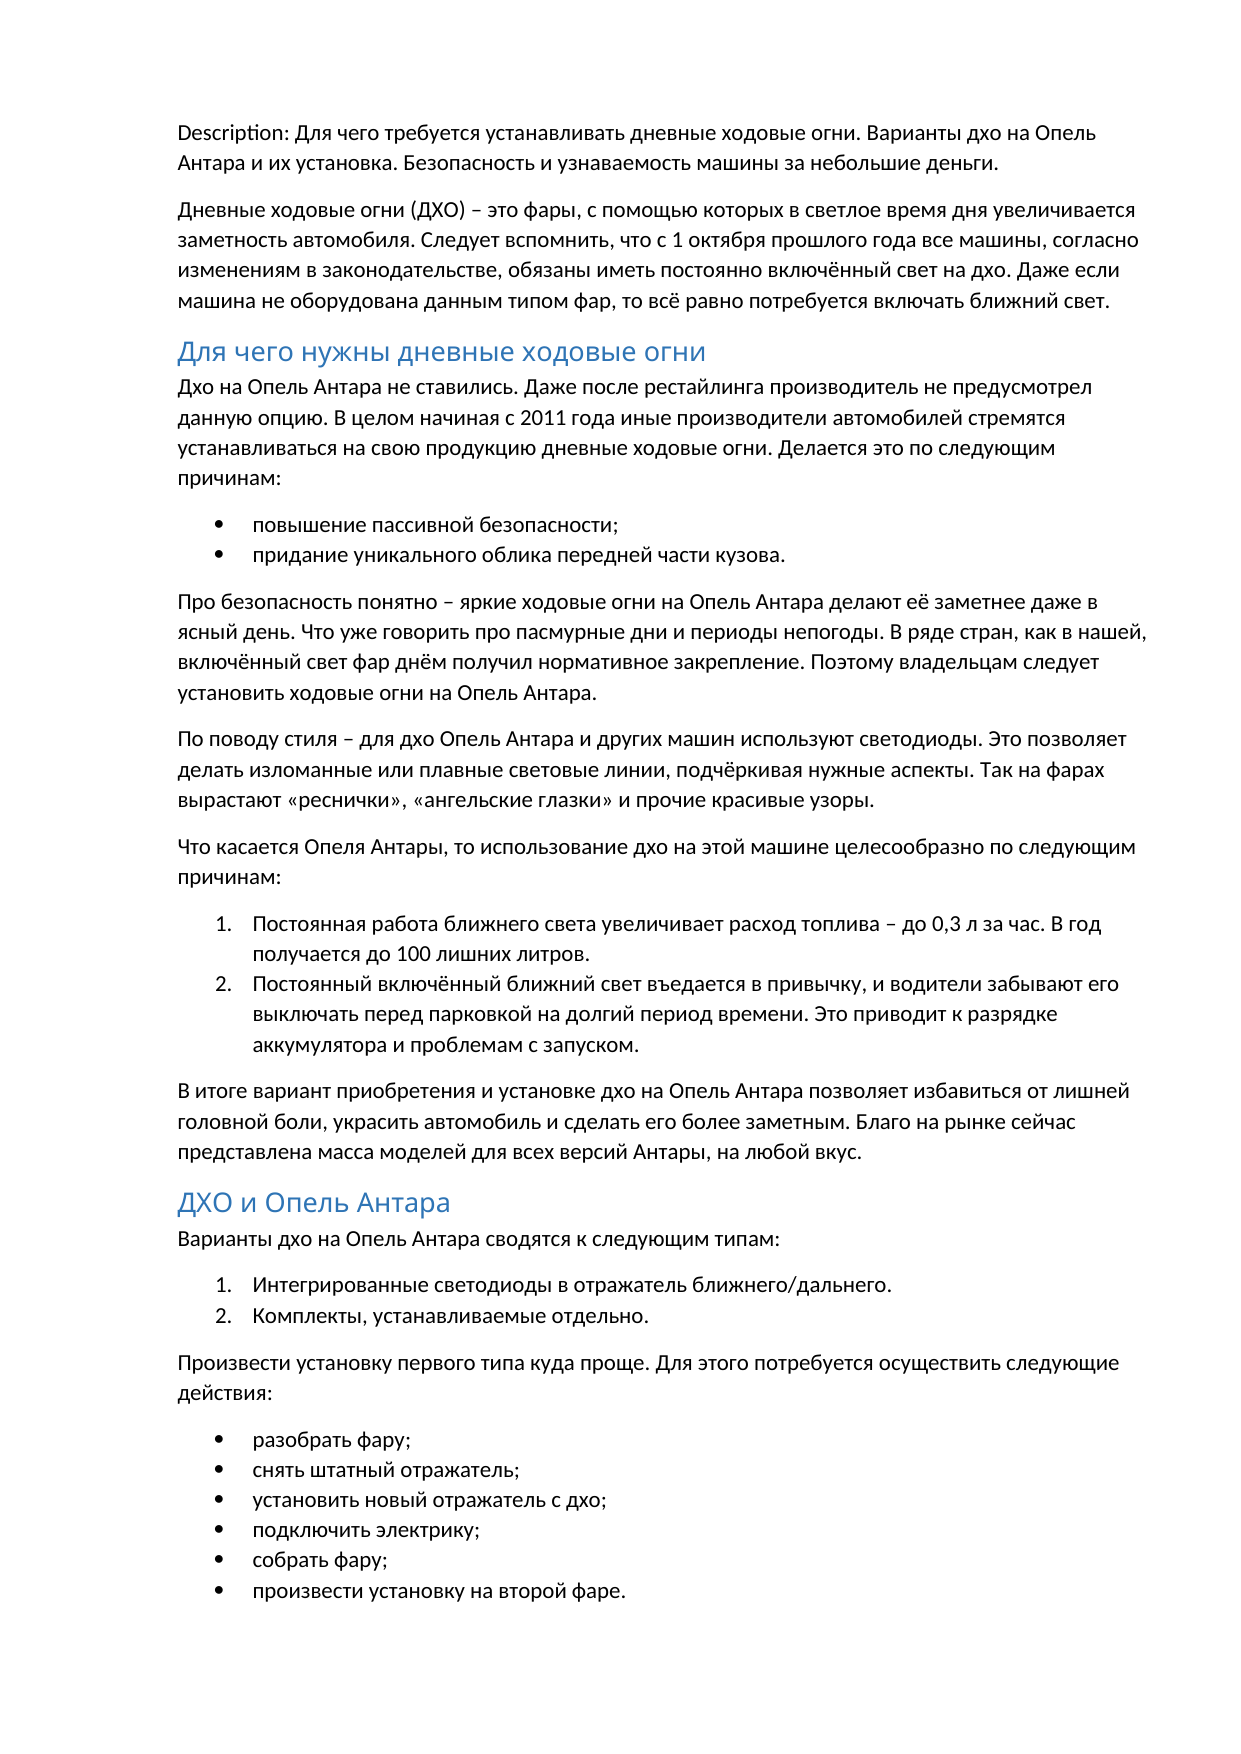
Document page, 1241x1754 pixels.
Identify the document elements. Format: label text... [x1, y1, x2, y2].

text Дхо на Опель Антара не ставились. Даже после рестайлинга производитель не предусмотрел данную опцию. В целом начиная с 2011 года иные производители автомобилей стремятся устанавливаться на свою продукцию дневные ходовые огни. Делается это по следующим причинам: [177, 372, 1152, 491]
text Произвести установку первого типа куда проще. Для этого потребуется осуществить следующие действия: [177, 1348, 1152, 1406]
list Постоянная работа ближнего света увеличивает расход топлива – до 0,3 л за час. В год получается до 100 лишних литров. [215, 909, 1152, 967]
text Дневные ходовые огни (ДХО) – это фары, с помощью которых в светлое время дня увеличивается заметность автомобиля. Следует вспомнить, что с 1 октября прошлого года все машины, согласно изменениям в законодательстве, обязаны иметь постоянно включённый свет на дхо. Даже если машина не оборудована данным типом фар, то всё равно потребуется включать ближний свет. [177, 195, 1152, 314]
text По поводу стиля – для дхо Опель Антара и других машин используют светодиоды. Это позволяет делать изломанные или плавные световые линии, подчёркивая нужные аспекты. Так на фарах вырастают «реснички», «ангельские глазки» и прочие красивые узоры. [177, 724, 1152, 813]
text Description: Для чего требуется устанавливать дневные ходовые огни. Варианты дхо на Опель Антара и их установка. Безопасность и узнаваемость машины за небольшие деньги. [177, 118, 1152, 176]
list Интегрированные светодиоды в отражатель ближнего/дальнего. [215, 1271, 1152, 1299]
list Постоянный включённый ближний свет въедается в привычку, и водители забывают его выключать перед парковкой на долгий период времени. Это приводит к разрядке аккумулятора и проблемам с запуском. [215, 969, 1152, 1058]
text В итоге вариант приобретения и установке дхо на Опель Антара позволяет избавиться от лишней головной боли, украсить автомобиль и сделать его более заметным. Благо на рынке сейчас представлена масса моделей для всех версий Антары, на любой вкус. [177, 1077, 1152, 1165]
text Что касается Опеля Антары, то использование дхо на этой машине целесообразно по следующим причинам: [177, 832, 1152, 890]
subtitle Для чего нужны дневные ходовые огни [177, 333, 1152, 369]
list Комплекты, устанавливаемые отдельно. [215, 1301, 1152, 1329]
list повышение пассивной безопасности; [215, 510, 1152, 538]
list подключить электрику; [215, 1515, 1152, 1543]
list произвести установку на второй фаре. [215, 1576, 1152, 1604]
text Варианты дхо на Опель Антара сводятся к следующим типам: [177, 1224, 1152, 1252]
list снять штатный отражатель; [215, 1455, 1152, 1483]
list установить новый отражатель с дхо; [215, 1485, 1152, 1513]
list придание уникального облика передней части кузова. [215, 540, 1152, 568]
text Про безопасность понятно – яркие ходовые огни на Опель Антара делают её заметнее даже в ясный день. Что уже говорить про пасмурные дни и периоды непогоды. В ряде стран, как в нашей, включённый свет фар днём получил нормативное закрепление. Поэтому владельцам следует установить ходовые огни на Опель Антара. [177, 587, 1152, 706]
list собрать фару; [215, 1546, 1152, 1574]
subtitle ДХО и Опель Антара [177, 1184, 1152, 1221]
list разобрать фару; [215, 1425, 1152, 1453]
